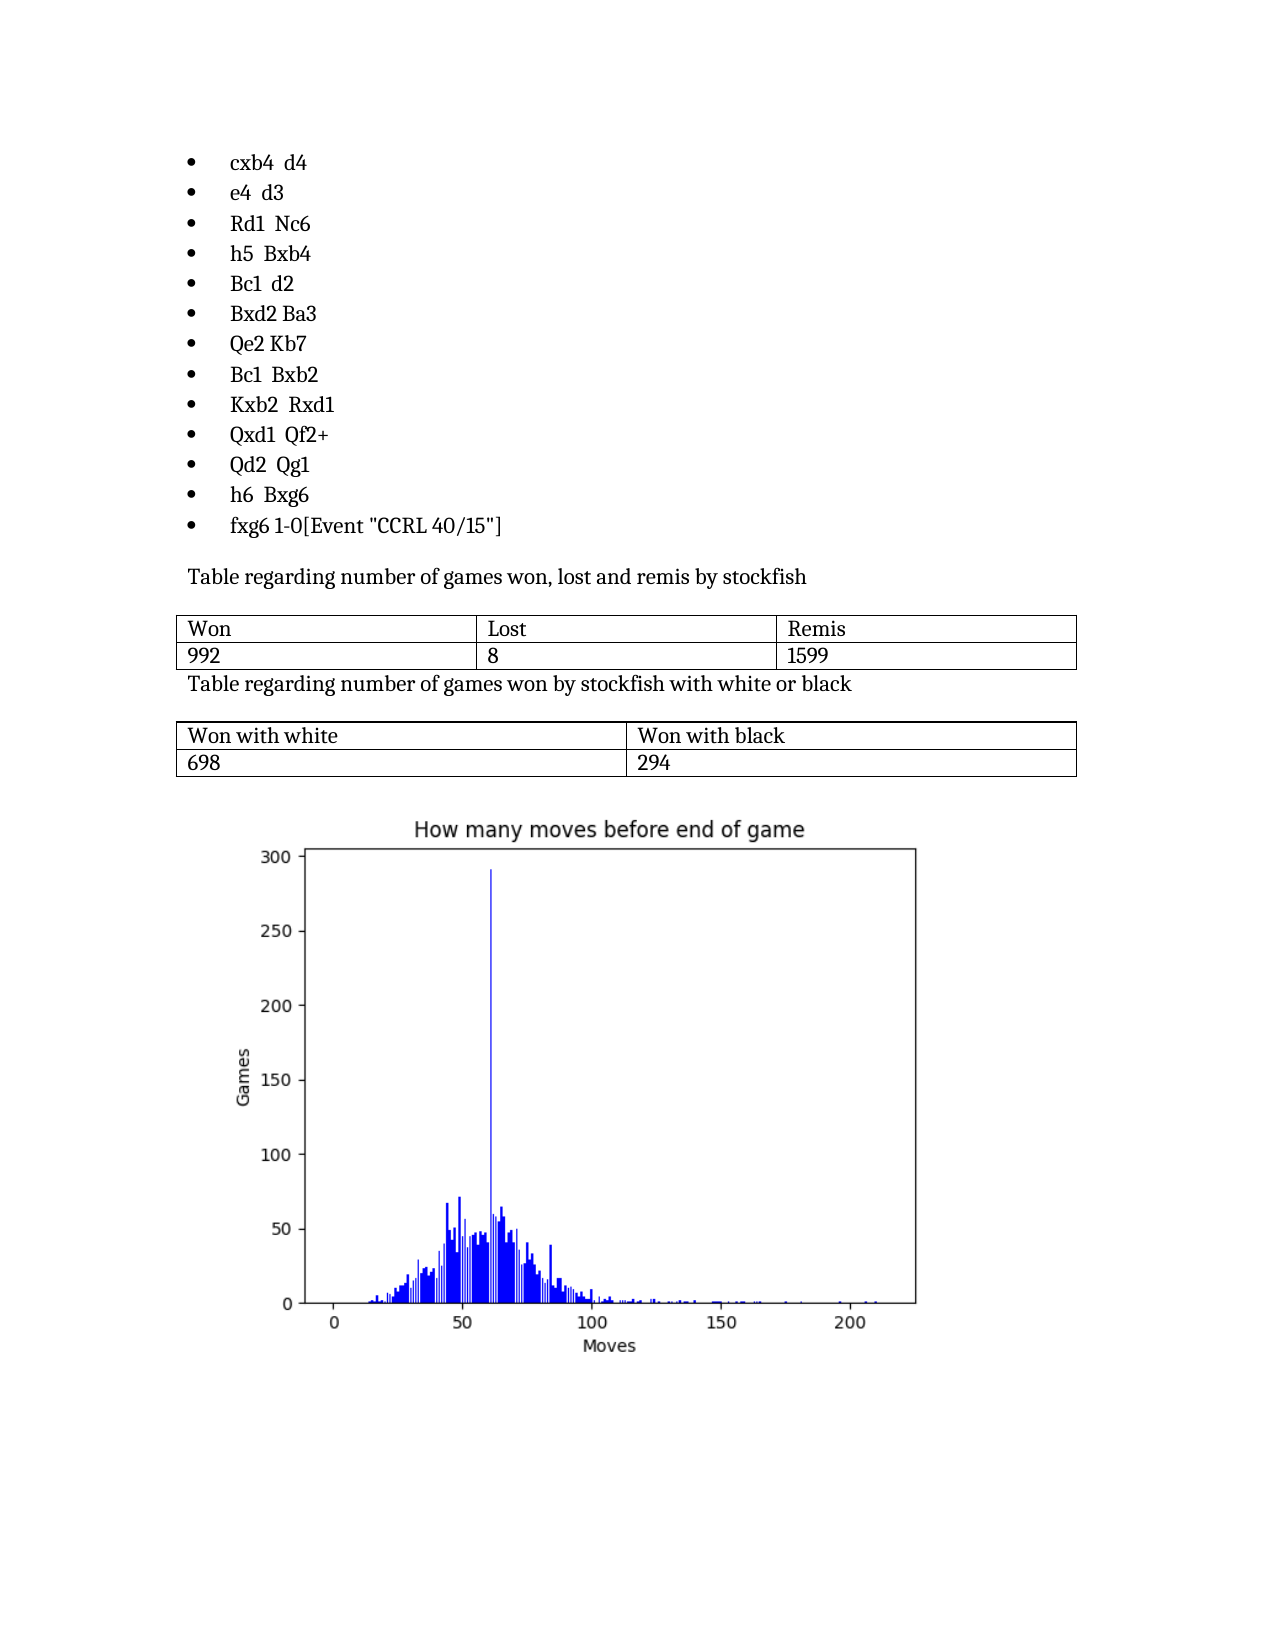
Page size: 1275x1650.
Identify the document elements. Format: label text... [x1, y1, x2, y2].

list Bxd2 Ba3 [187, 301, 1087, 327]
table_header Won with white [177, 723, 626, 749]
table_header Won with black [627, 723, 1076, 749]
list Bc1 Bxb2 [187, 361, 1087, 388]
list Kxb2 Rxd1 [187, 392, 1087, 418]
list h5 Bxb4 [187, 241, 1087, 267]
list cxb4 d4 [187, 150, 1087, 176]
list Qd2 Qg1 [187, 452, 1087, 478]
list e4 d3 [187, 180, 1087, 207]
table_cell 1599 [777, 643, 1076, 669]
list Qe2 Kb7 [187, 331, 1087, 358]
text Table regarding number of games won, lost and remis by stockfish [187, 563, 1087, 590]
table_header Won [177, 616, 476, 642]
table_cell 294 [627, 750, 1076, 776]
text Table regarding number of games won by stockfish with white or black [187, 670, 1087, 697]
list h6 Bxg6 [187, 482, 1087, 509]
list Bc1 d2 [187, 271, 1087, 297]
table_header Lost [477, 616, 776, 642]
list Rd1 Nc6 [187, 210, 1087, 237]
table_cell 698 [177, 750, 626, 776]
table_header Remis [777, 616, 1076, 642]
list Qxd1 Qf2+ [187, 422, 1087, 448]
table_cell 992 [177, 643, 476, 669]
table_cell 8 [477, 643, 776, 669]
list fxg6 1-0[Event "CCRL 40/15"] [187, 512, 1087, 539]
picture [206, 777, 994, 1368]
